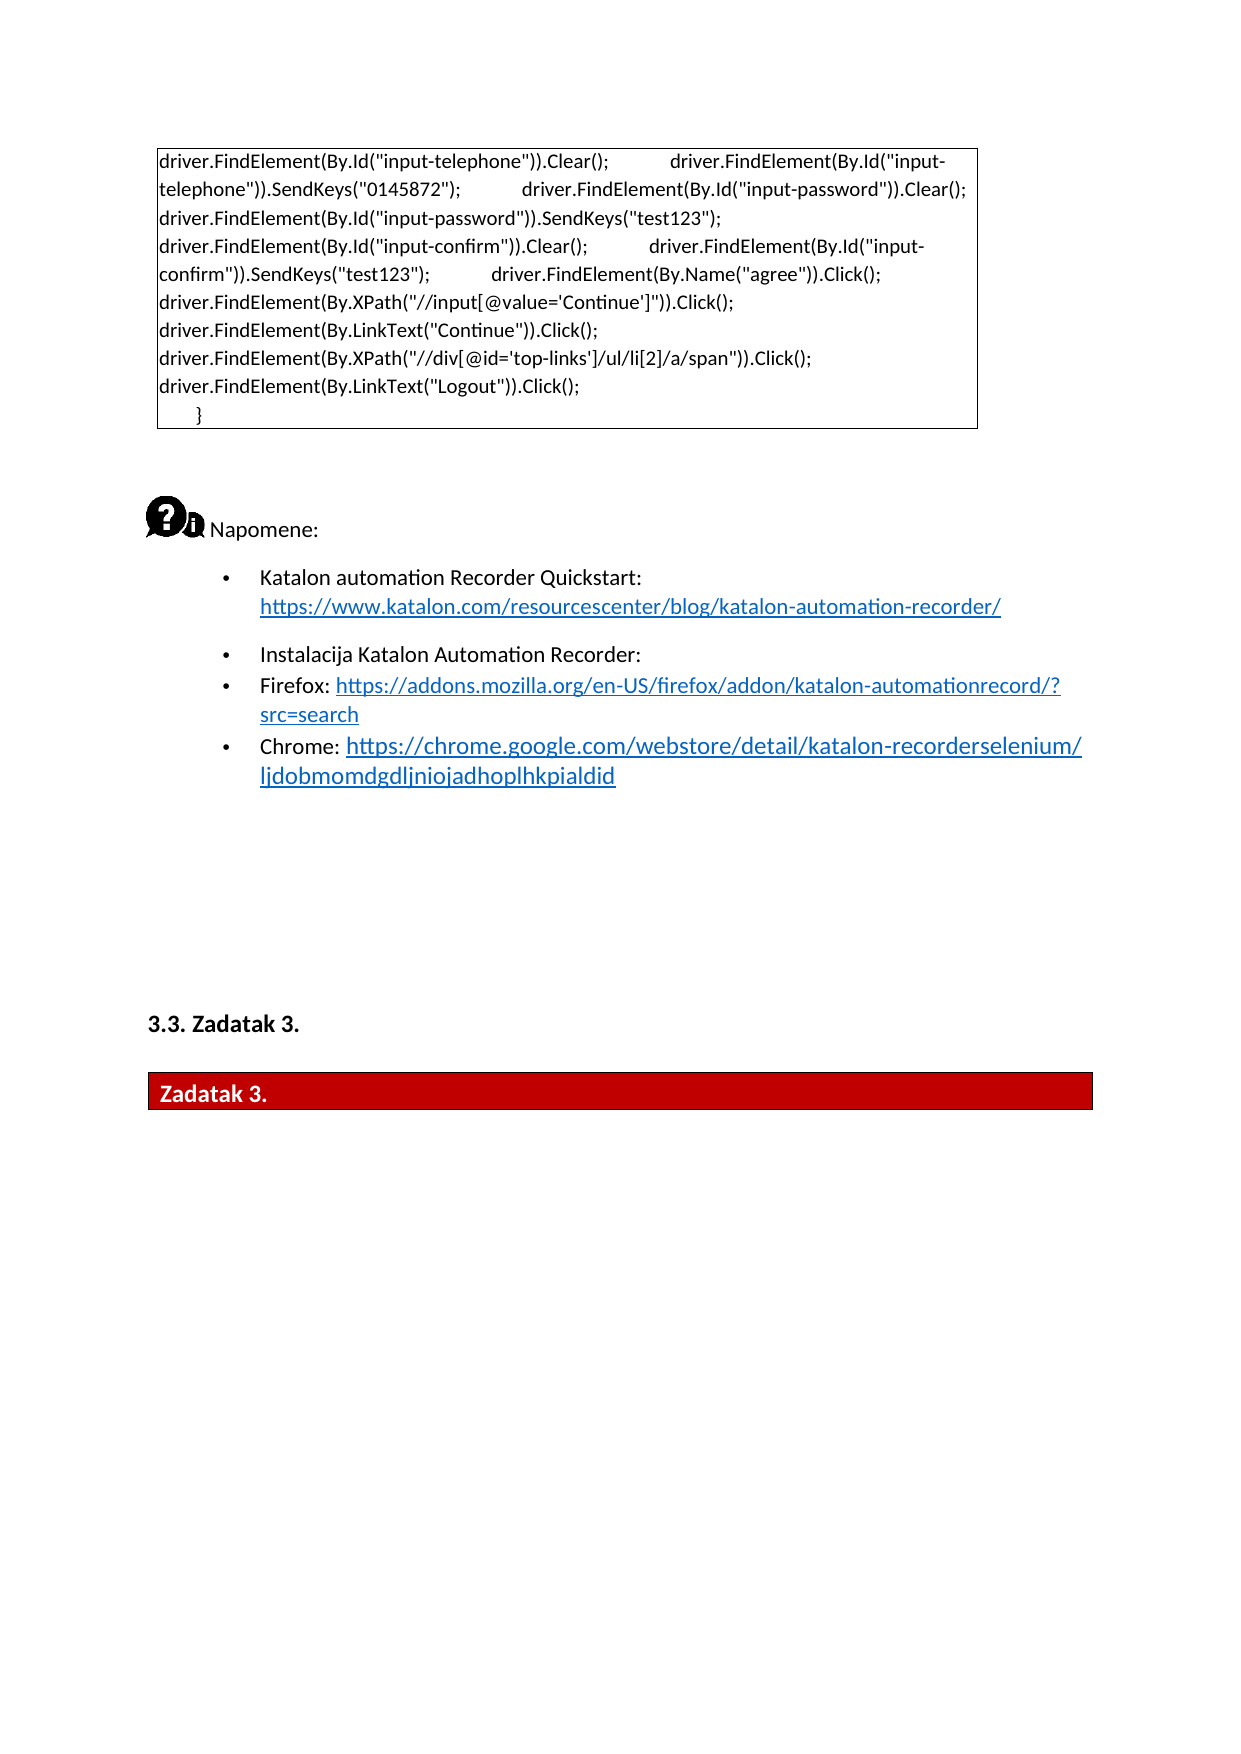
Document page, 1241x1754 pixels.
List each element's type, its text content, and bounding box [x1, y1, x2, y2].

text Napomene: [146, 496, 1094, 543]
table_header Zadatak 3. [149, 1073, 1092, 1109]
subtitle Zadatak 3. [147, 1008, 1109, 1039]
picture [146, 496, 205, 538]
list Instalacija Katalon Automation Recorder: [222, 640, 1096, 668]
text } [158, 401, 977, 428]
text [158, 149, 977, 399]
list Katalon automation Recorder Quickstart: https://www.katalon.com/resourcescenter/blog/katalon-automation-recorder/ [222, 563, 1096, 620]
list Firefox: https://addons.mozilla.org/en-US/firefox/addon/katalon-automationrecord/?src=search [222, 671, 1096, 728]
list Chrome: https://chrome.google.com/webstore/detail/katalon-recorderselenium/ljdobmomdgdljniojadhoplhkpialdid [222, 730, 1096, 791]
